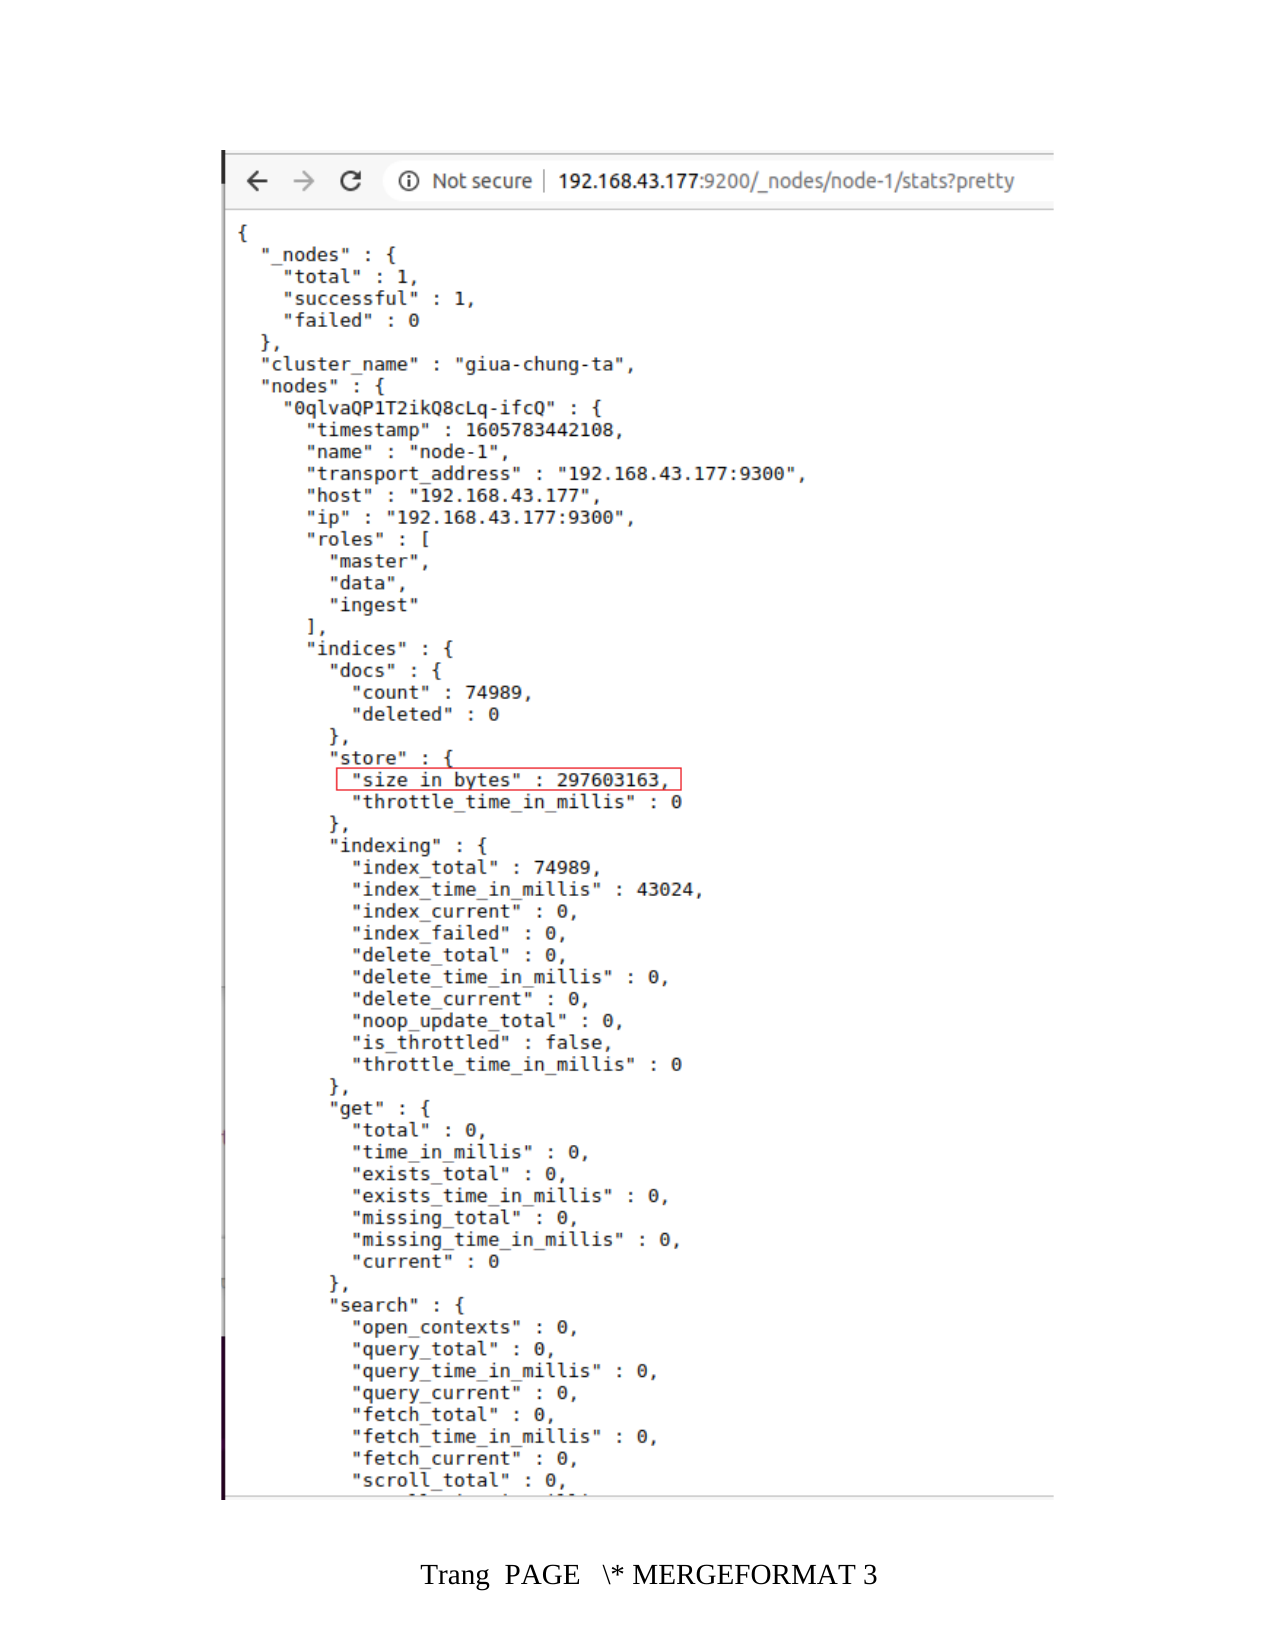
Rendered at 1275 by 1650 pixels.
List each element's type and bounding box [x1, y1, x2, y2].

picture [221, 150, 1054, 1500]
